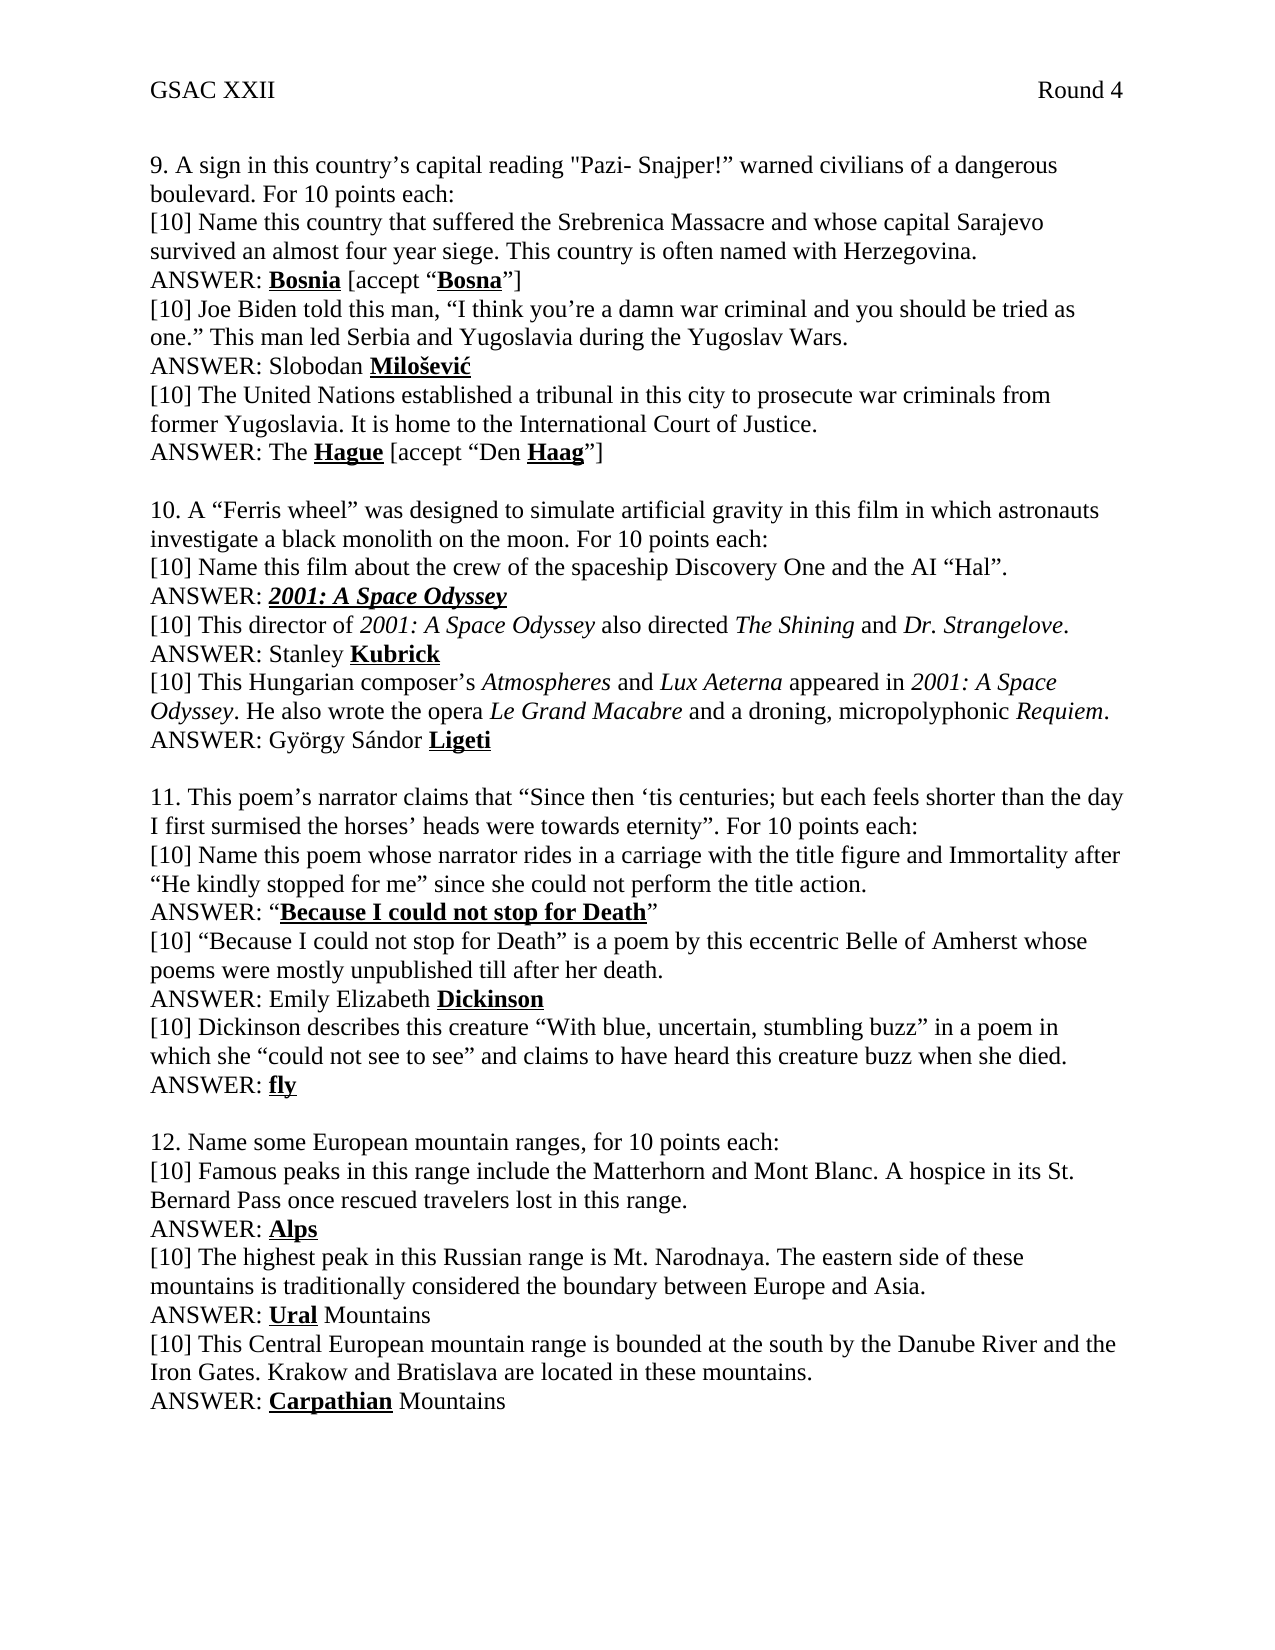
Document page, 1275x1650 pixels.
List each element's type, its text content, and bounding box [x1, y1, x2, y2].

text ANSWER: Ural Mountains [150, 1300, 1125, 1329]
text [10] Joe Biden told this man, “I think you’re a damn war criminal and you should be tried as one.” This man led Serbia and Yugoslavia during the Yugoslav Wars. [150, 294, 1125, 351]
text ANSWER: 2001: A Space Odyssey [150, 581, 1125, 610]
text [10] Famous peaks in this range include the Matterhorn and Mont Blanc. A hospice in its St. Bernard Pass once rescued travelers lost in this range. [150, 1156, 1125, 1214]
text ANSWER: “Because I could not stop for Death” [150, 897, 1125, 926]
text ANSWER: Carpathian Mountains [150, 1386, 1125, 1415]
text 11. This poem’s narrator claims that “Since then ‘tis centuries; but each feels shorter than the day I first surmised the horses’ heads were towards eternity”. For 10 points each: [150, 782, 1125, 840]
text ANSWER: The Hague [accept “Den Haag”] [150, 437, 1125, 466]
text [10] The highest peak in this Russian range is Mt. Narodnaya. The eastern side of these mountains is traditionally considered the boundary between Europe and Asia. [150, 1242, 1125, 1300]
text [10] “Because I could not stop for Death” is a poem by this eccentric Belle of Amherst whose poems were mostly unpublished till after her death. [150, 926, 1125, 984]
text [10] Name this film about the crew of the spaceship Discovery One and the AI “Hal”. [150, 552, 1125, 581]
text [10] Name this poem whose narrator rides in a carriage with the title figure and Immortality after “He kindly stopped for me” since she could not perform the title action. [150, 840, 1125, 897]
text ANSWER: Emily Elizabeth Dickinson [150, 984, 1125, 1012]
text ANSWER: Bosnia [accept “Bosna”] [150, 265, 1125, 294]
text [10] This Central European mountain range is bounded at the south by the Danube River and the Iron Gates. Krakow and Bratislava are located in these mountains. [150, 1329, 1125, 1386]
text [10] Name this country that suffered the Srebrenica Massacre and whose capital Sarajevo survived an almost four year siege. This country is often named with Herzegovina. [150, 207, 1125, 265]
text ANSWER: Alps [150, 1214, 1125, 1242]
text [10] This director of 2001: A Space Odyssey also directed The Shining and Dr. Strangelove. [150, 610, 1125, 639]
text 10. A “Ferris wheel” was designed to simulate artificial gravity in this film in which astronauts investigate a black monolith on the moon. For 10 points each: [150, 495, 1125, 552]
text [10] The United Nations established a tribunal in this city to prosecute war criminals from former Yugoslavia. It is home to the International Court of Justice. [150, 380, 1125, 437]
text ANSWER: fly [150, 1070, 1125, 1099]
text ANSWER: György Sándor Ligeti [150, 725, 1125, 754]
text [10] This Hungarian composer’s Atmospheres and Lux Aeterna appeared in 2001: A Space Odyssey. He also wrote the opera Le Grand Macabre and a droning, micropolyphonic Requiem. [150, 667, 1125, 725]
text 9. A sign in this country’s capital reading "Pazi- Snajper!” warned civilians of a dangerous boulevard. For 10 points each: [150, 150, 1125, 207]
text [10] Dickinson describes this creature “With blue, uncertain, stumbling buzz” in a poem in which she “could not see to see” and claims to have heard this creature buzz when she died. [150, 1012, 1125, 1070]
text ANSWER: Slobodan Milošević [150, 351, 1125, 380]
text 12. Name some European mountain ranges, for 10 points each: [150, 1127, 1125, 1156]
text ANSWER: Stanley Kubrick [150, 639, 1125, 667]
